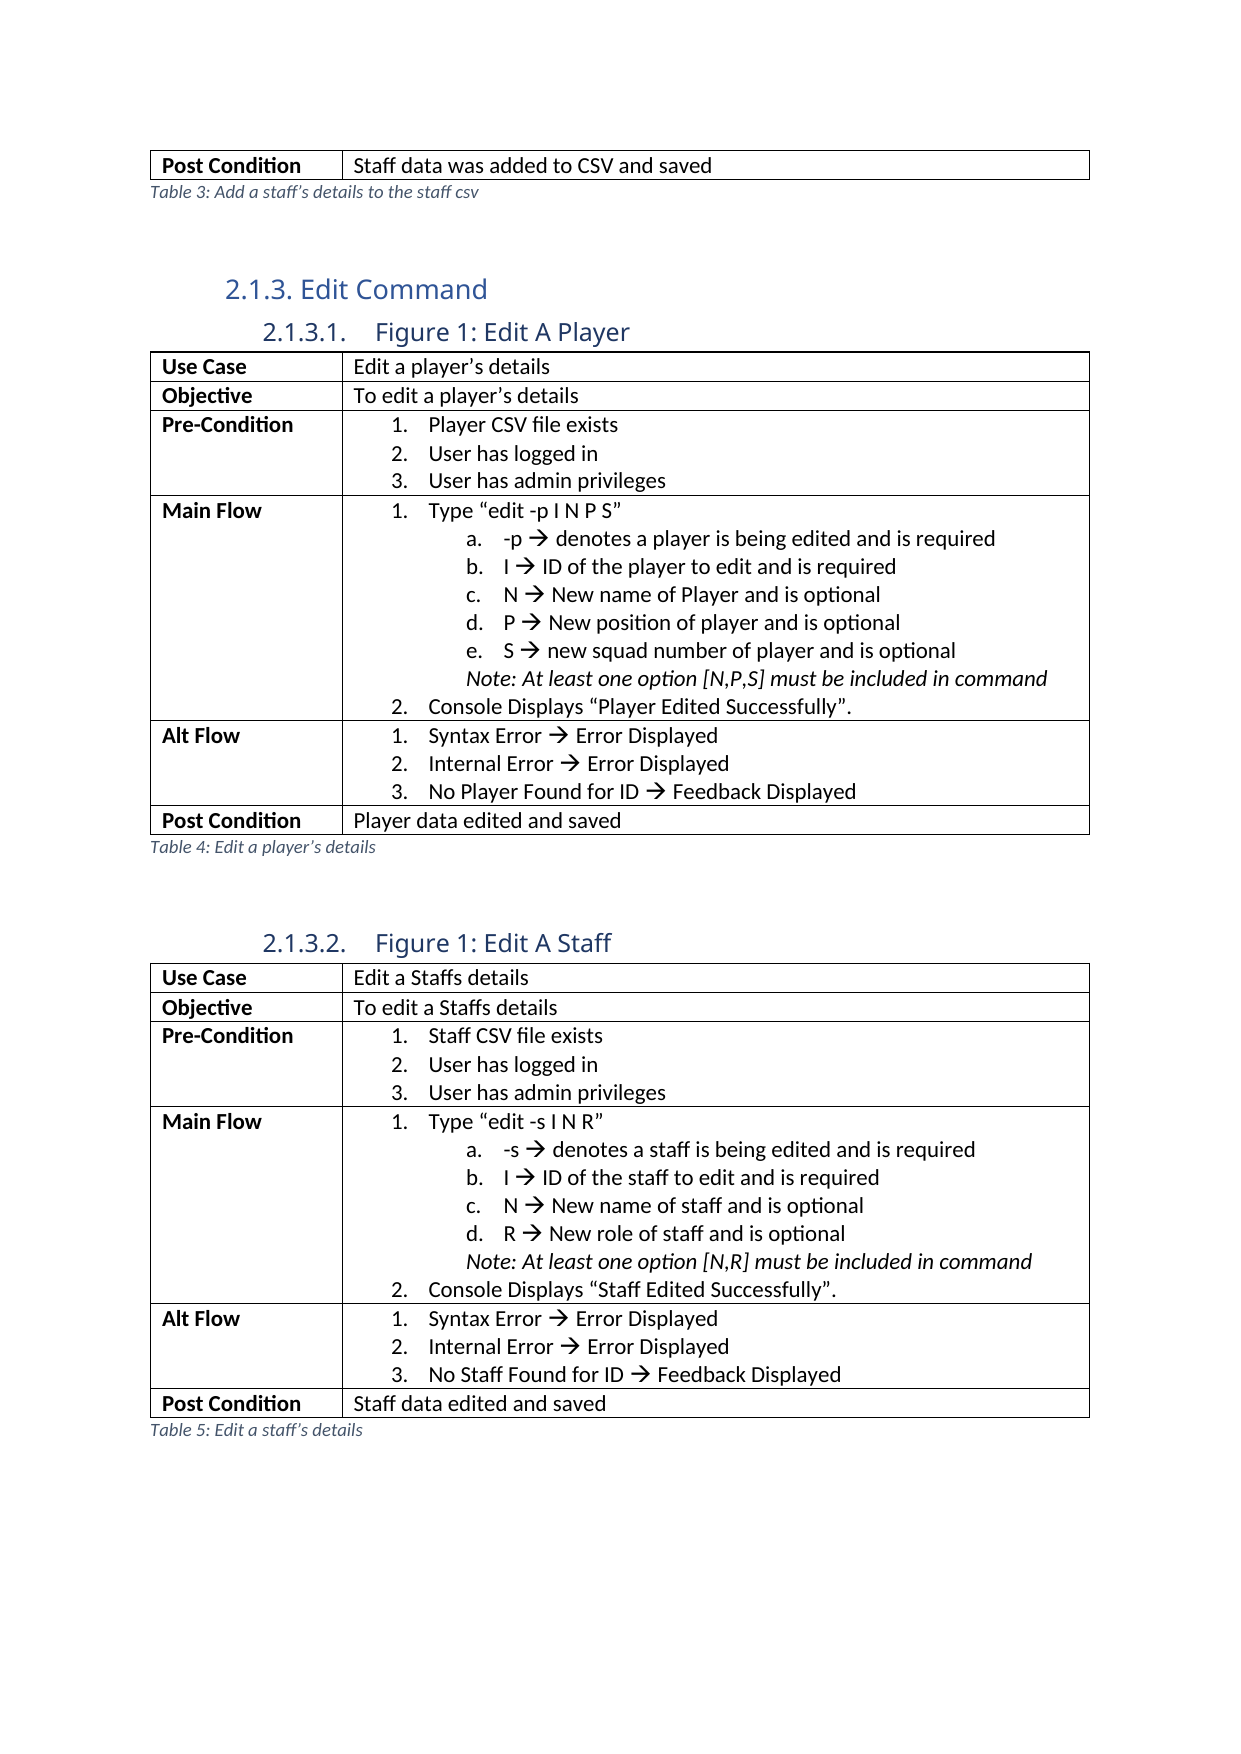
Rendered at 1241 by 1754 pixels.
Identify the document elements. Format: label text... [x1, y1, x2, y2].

table_cell Staff CSV file exists User has logged in User has admin privileges [343, 1022, 1089, 1106]
table_cell Syntax Error Error Displayed Internal Error Error Displayed No Staff Found for ID Feedback Displayed [343, 1304, 1089, 1388]
text Table 4: Edit a player’s details [150, 835, 1090, 858]
table_cell Main Flow [151, 1107, 342, 1303]
table_header Edit a Staffs details [343, 964, 1089, 992]
table_cell To edit a player’s details [343, 382, 1089, 409]
text Table 3: Add a staff’s details to the staff csv [150, 180, 1090, 203]
table_cell Type “edit -p I N P S” -p denotes a player is being edited and is required I ID of the player to edit and is required N New name of Player and is optional P New position of player and is optional S new squad number of player and is optional Note: At least one option [N,P,S] must be included in command Console Displays “Player Edited Successfully”. [343, 496, 1089, 720]
table_cell Post Condition [151, 151, 342, 179]
table_cell Type “edit -s I N R” -s denotes a staff is being edited and is required I ID of the staff to edit and is required N New name of staff and is optional R New role of staff and is optional Note: At least one option [N,R] must be included in command Console Displays “Staff Edited Successfully”. [343, 1107, 1089, 1303]
subtitle Edit Command [225, 271, 1090, 308]
table_cell Objective [151, 993, 342, 1021]
table_cell To edit a Staffs details [343, 993, 1089, 1021]
table_cell Alt Flow [151, 721, 342, 805]
table_header Edit a player’s details [343, 353, 1089, 381]
table_cell Pre-Condition [151, 1022, 342, 1106]
subtitle Figure 1: Edit A Staff [262, 926, 1090, 960]
table_cell Post Condition [151, 1389, 342, 1417]
table_cell Player data edited and saved [343, 806, 1089, 834]
table_header Use Case [151, 353, 342, 381]
subtitle Figure 1: Edit A Player [262, 315, 1090, 349]
table_cell Objective [151, 382, 342, 409]
table_cell Post Condition [151, 806, 342, 834]
table_cell Staff data was added to CSV and saved [343, 151, 1089, 179]
table_cell Staff data edited and saved [343, 1389, 1089, 1417]
table_cell Pre-Condition [151, 411, 342, 495]
table_cell Main Flow [151, 496, 342, 720]
table_cell Player CSV file exists User has logged in User has admin privileges [343, 411, 1089, 495]
table_cell Alt Flow [151, 1304, 342, 1388]
table_cell Syntax Error Error Displayed Internal Error Error Displayed No Player Found for ID Feedback Displayed [343, 721, 1089, 805]
text Table 5: Edit a staff’s details [150, 1418, 1090, 1441]
table_header Use Case [151, 964, 342, 992]
